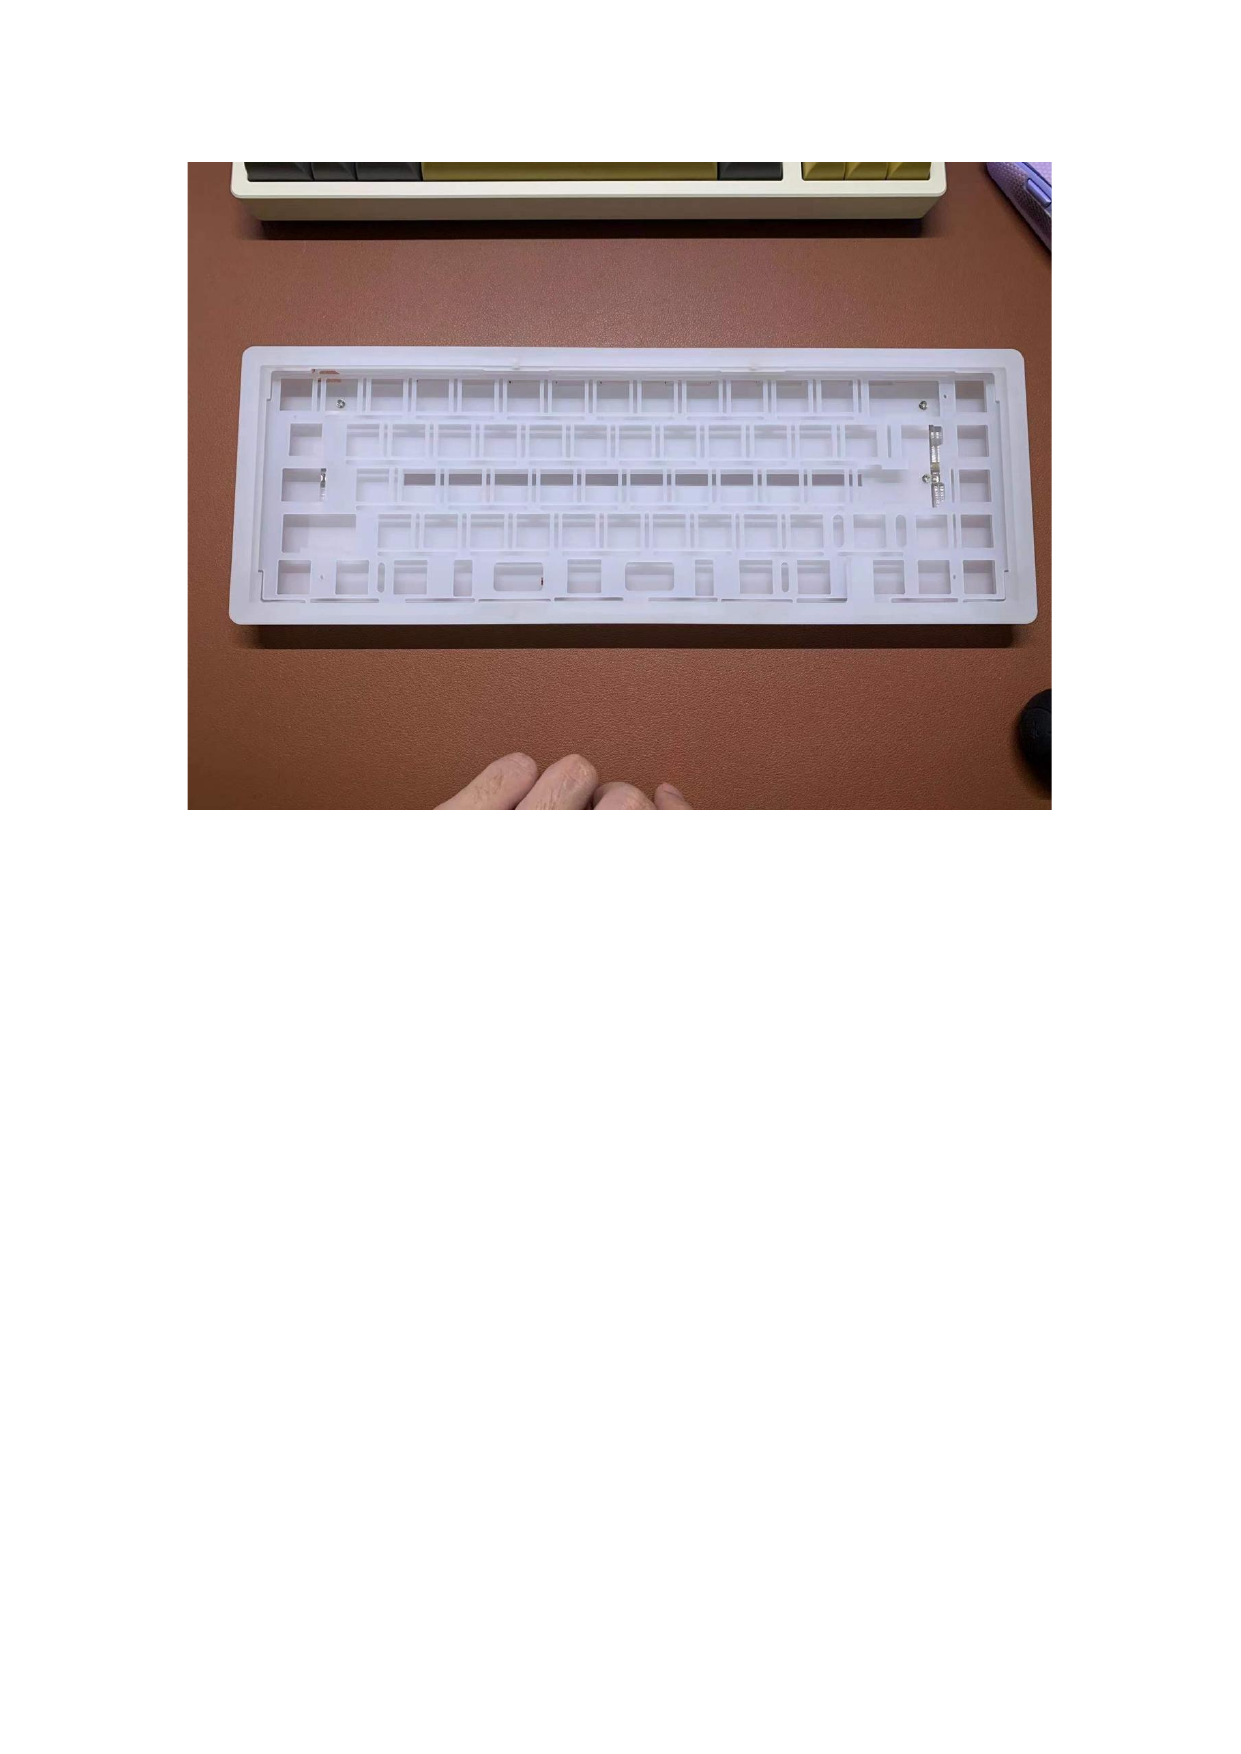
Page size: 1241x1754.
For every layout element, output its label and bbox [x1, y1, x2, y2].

picture [187, 162, 1052, 810]
